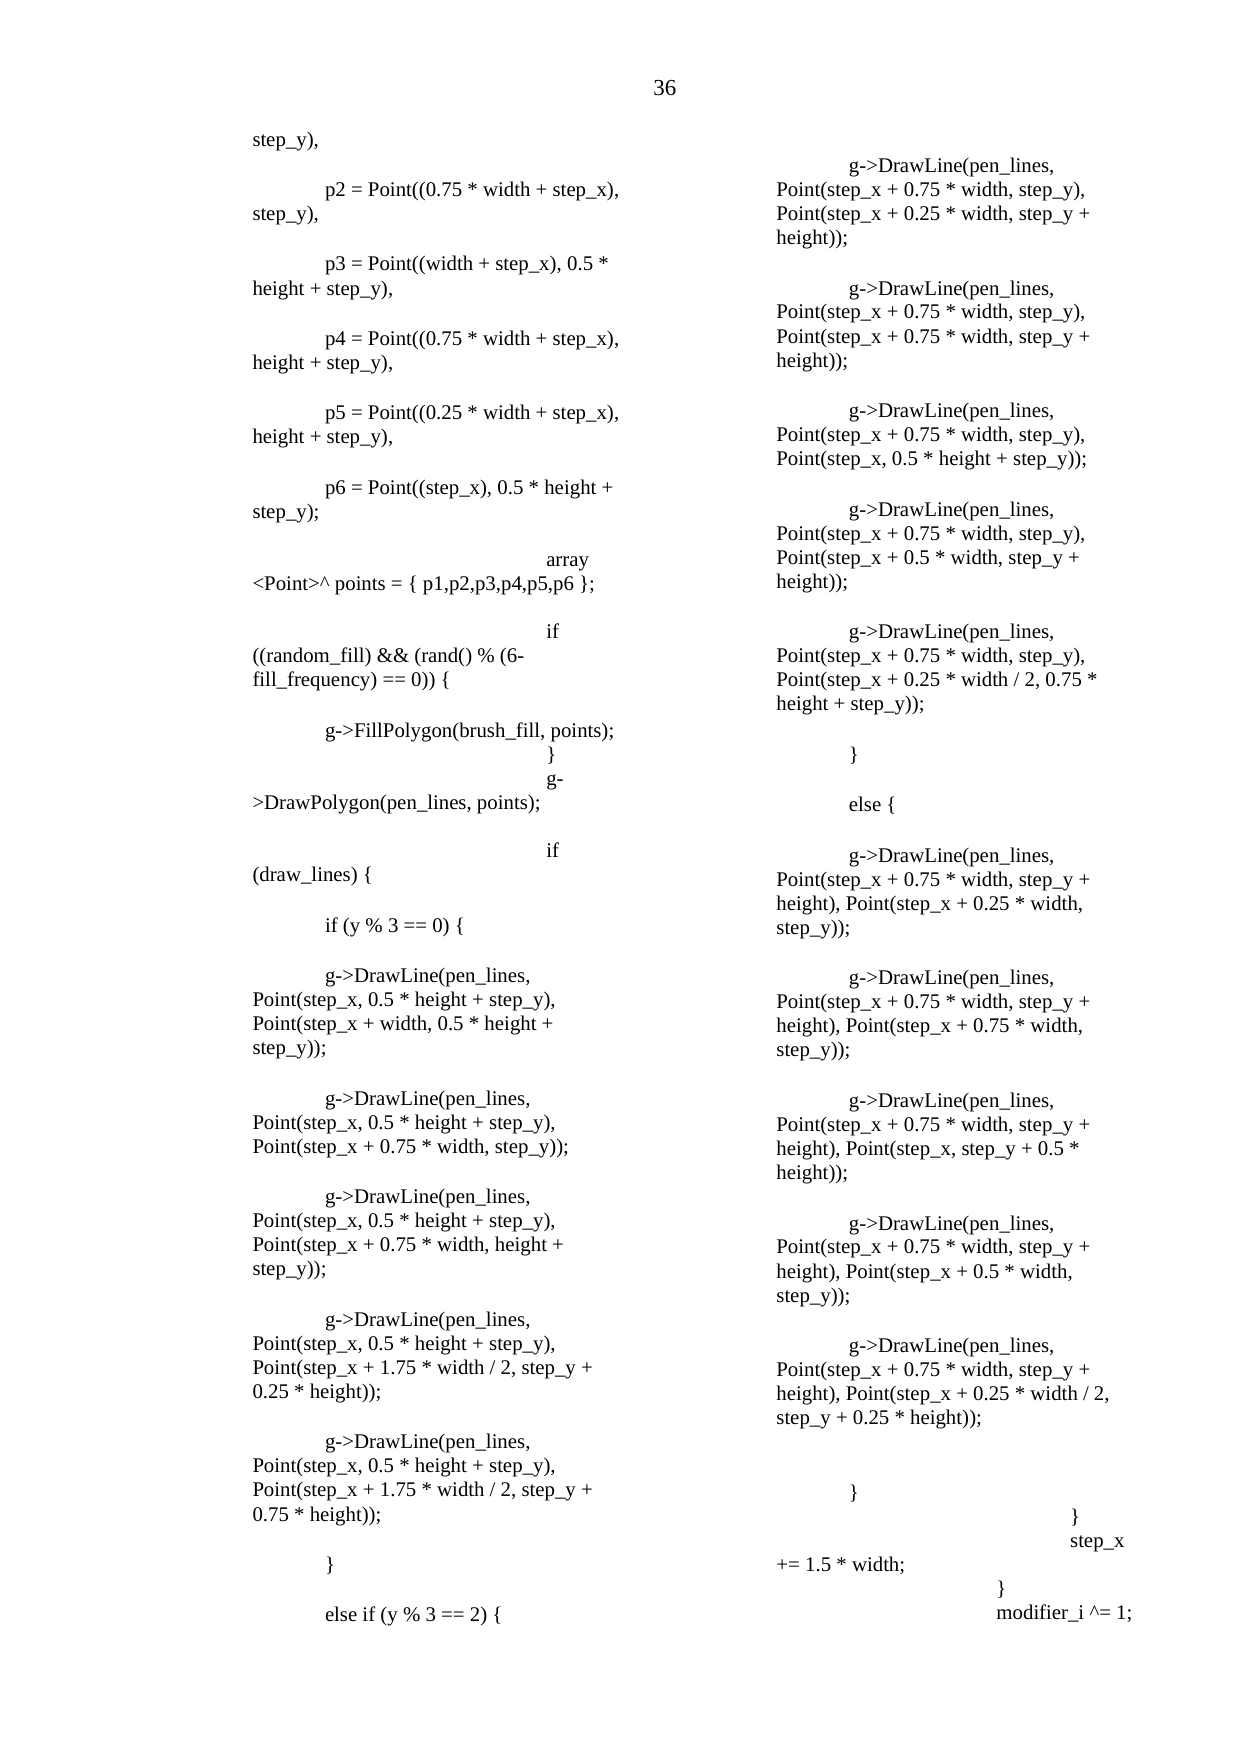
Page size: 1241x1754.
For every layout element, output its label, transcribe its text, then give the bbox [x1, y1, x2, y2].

list g->DrawLine(pen_lines, Point(step_x + 0.75 * width, step_y), Point(step_x + 0.5 * width, step_y + height)); [776, 470, 1152, 593]
list Point p1 = Point(0.25 * width + step_x, step_y), [252, 126, 627, 151]
list g->DrawLine(pen_lines, Point(step_x + 0.75 * width, step_y), Point(step_x + 0.25 * width, step_y + height)); [776, 126, 1152, 249]
list } [252, 1526, 627, 1576]
list g->DrawLine(pen_lines, Point(step_x + 0.75 * width, step_y + height), Point(step_x + 0.25 * width, step_y)); [776, 816, 1152, 939]
list } [776, 1453, 1152, 1504]
list array <Point>^ points = { p1,p2,p3,p4,p5,p6 }; [252, 547, 627, 595]
list p3 = Point((width + step_x), 0.5 * height + step_y), [252, 225, 627, 299]
list } [776, 715, 1152, 766]
list g->DrawLine(pen_lines, Point(step_x, 0.5 * height + step_y), Point(step_x + 1.75 * width / 2, step_y + 0.25 * height)); [252, 1280, 627, 1403]
list if ((random_fill) && (rand() % (6-fill_frequency) == 0)) { [252, 619, 627, 691]
list g->DrawLine(pen_lines, Point(step_x + 0.75 * width, step_y + height), Point(step_x + 0.75 * width, step_y)); [776, 939, 1152, 1061]
list g->DrawLine(pen_lines, Point(step_x + 0.75 * width, step_y), Point(step_x + 0.25 * width / 2, 0.75 * height + step_y)); [776, 593, 1152, 715]
list p4 = Point((0.75 * width + step_x), height + step_y), [252, 299, 627, 374]
list } [776, 1576, 1152, 1600]
list g->DrawLine(pen_lines, Point(step_x, 0.5 * height + step_y), Point(step_x + 0.75 * width, step_y)); [252, 1059, 627, 1158]
list step_x += 1.5 * width; [776, 1528, 1152, 1576]
list } [776, 1504, 1152, 1528]
list p5 = Point((0.25 * width + step_x), height + step_y), [252, 374, 627, 448]
list if (y % 3 == 0) { [252, 886, 627, 937]
list g->DrawLine(pen_lines, Point(step_x + 0.75 * width, step_y), Point(step_x, 0.5 * height + step_y)); [776, 372, 1152, 470]
list g->DrawLine(pen_lines, Point(step_x, 0.5 * height + step_y), Point(step_x + 1.75 * width / 2, step_y + 0.75 * height)); [252, 1403, 627, 1526]
list g->DrawLine(pen_lines, Point(step_x, 0.5 * height + step_y), Point(step_x + width, 0.5 * height + step_y)); [252, 937, 627, 1059]
list if (draw_lines) { [252, 838, 627, 886]
list g->DrawPolygon(pen_lines, points); [252, 766, 627, 814]
list } [252, 742, 627, 766]
list p6 = Point((step_x), 0.5 * height + step_y); [252, 448, 627, 523]
list g->DrawLine(pen_lines, Point(step_x + 0.75 * width, step_y + height), Point(step_x + 0.25 * width / 2, step_y + 0.25 * height)); [776, 1307, 1152, 1429]
list g->FillPolygon(brush_fill, points); [252, 691, 627, 742]
list else if (y % 3 == 2) { [252, 1576, 627, 1626]
list modifier_i ^= 1; [776, 1600, 1152, 1624]
list p2 = Point((0.75 * width + step_x), step_y), [252, 151, 627, 225]
list g->DrawLine(pen_lines, Point(step_x + 0.75 * width, step_y), Point(step_x + 0.75 * width, step_y + height)); [776, 249, 1152, 372]
list g->DrawLine(pen_lines, Point(step_x + 0.75 * width, step_y + height), Point(step_x + 0.5 * width, step_y)); [776, 1184, 1152, 1307]
list g->DrawLine(pen_lines, Point(step_x, 0.5 * height + step_y), Point(step_x + 0.75 * width, height + step_y)); [252, 1158, 627, 1280]
list g->DrawLine(pen_lines, Point(step_x + 0.75 * width, step_y + height), Point(step_x, step_y + 0.5 * height)); [776, 1061, 1152, 1184]
list else { [776, 766, 1152, 816]
